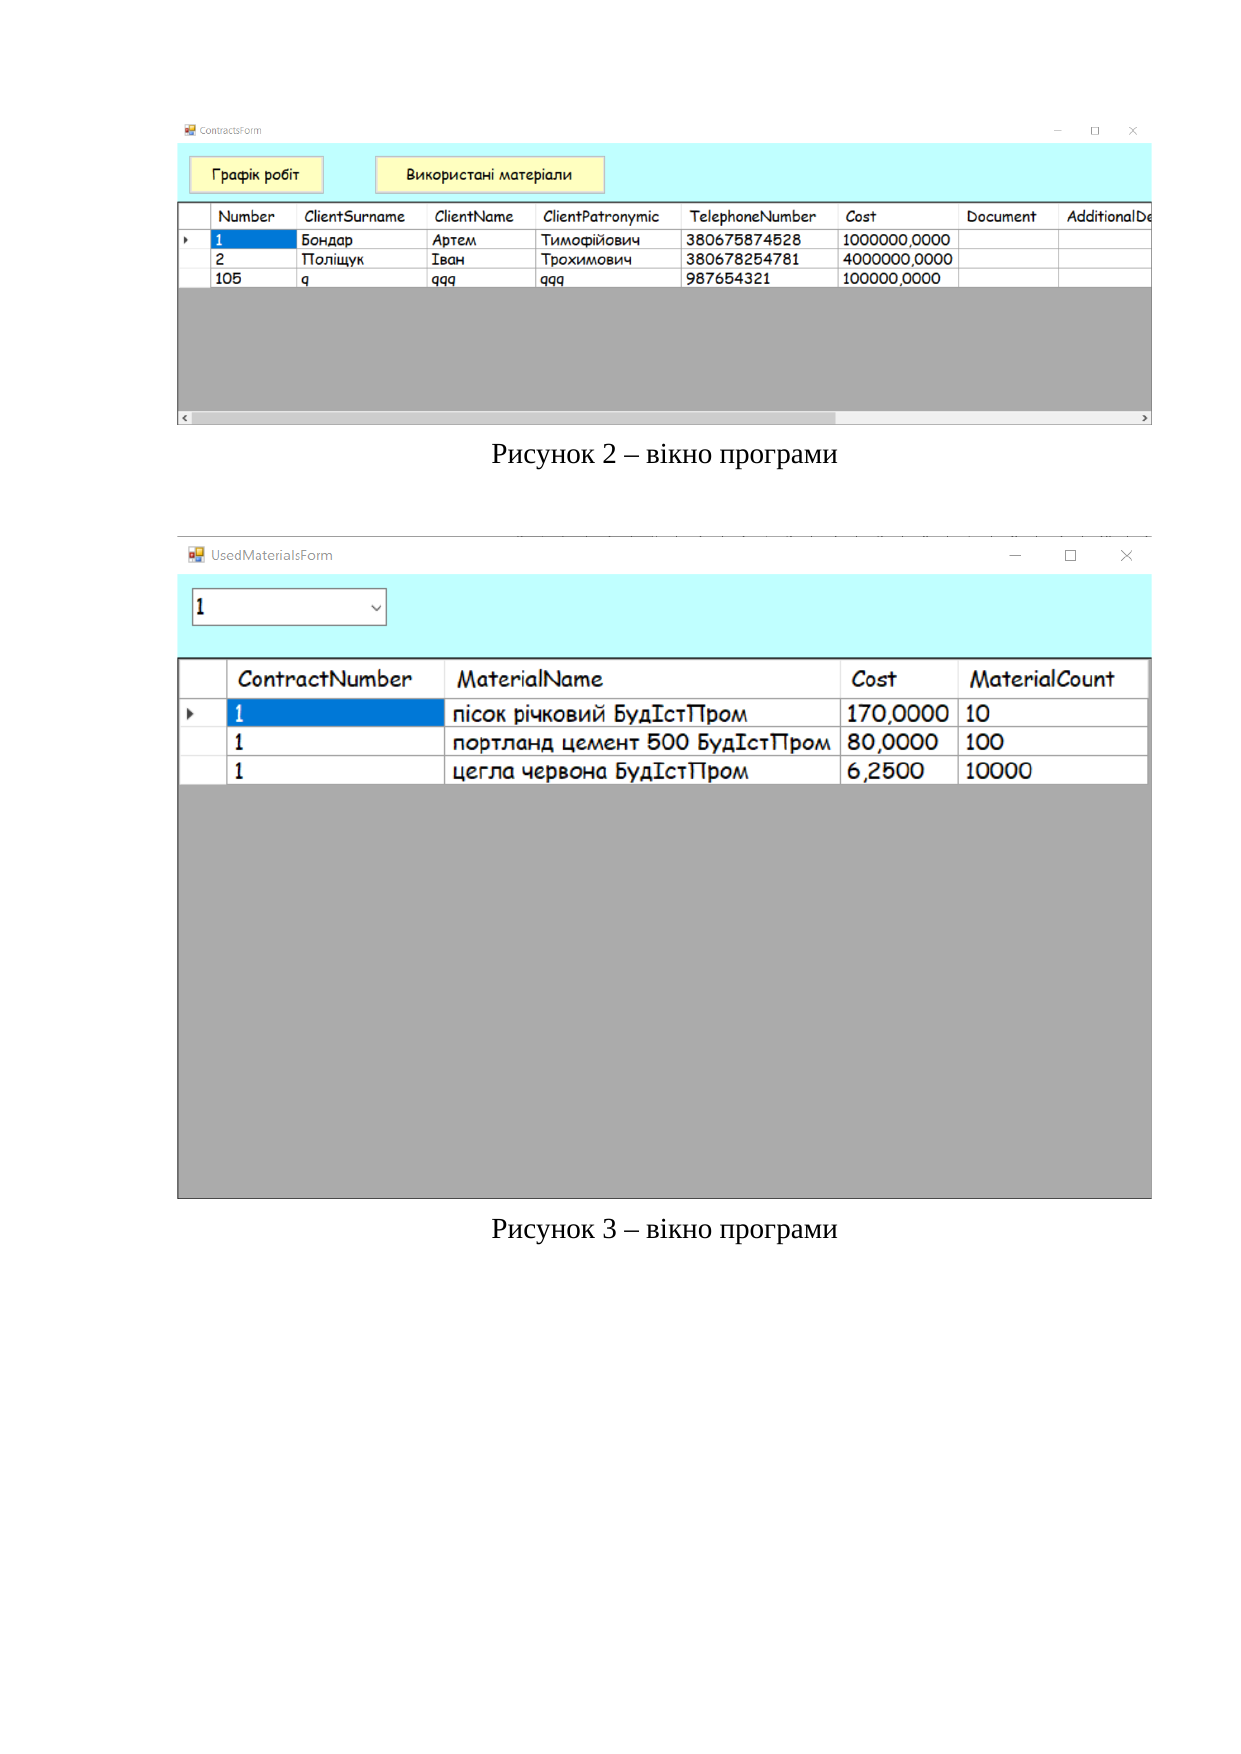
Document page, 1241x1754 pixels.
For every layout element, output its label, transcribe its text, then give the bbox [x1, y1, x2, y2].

picture [177, 118, 1152, 425]
picture [177, 536, 1152, 1199]
text Рисунок 3 – вікно програми [177, 1211, 1152, 1244]
text Рисунок 2 – вікно програми [177, 436, 1152, 470]
